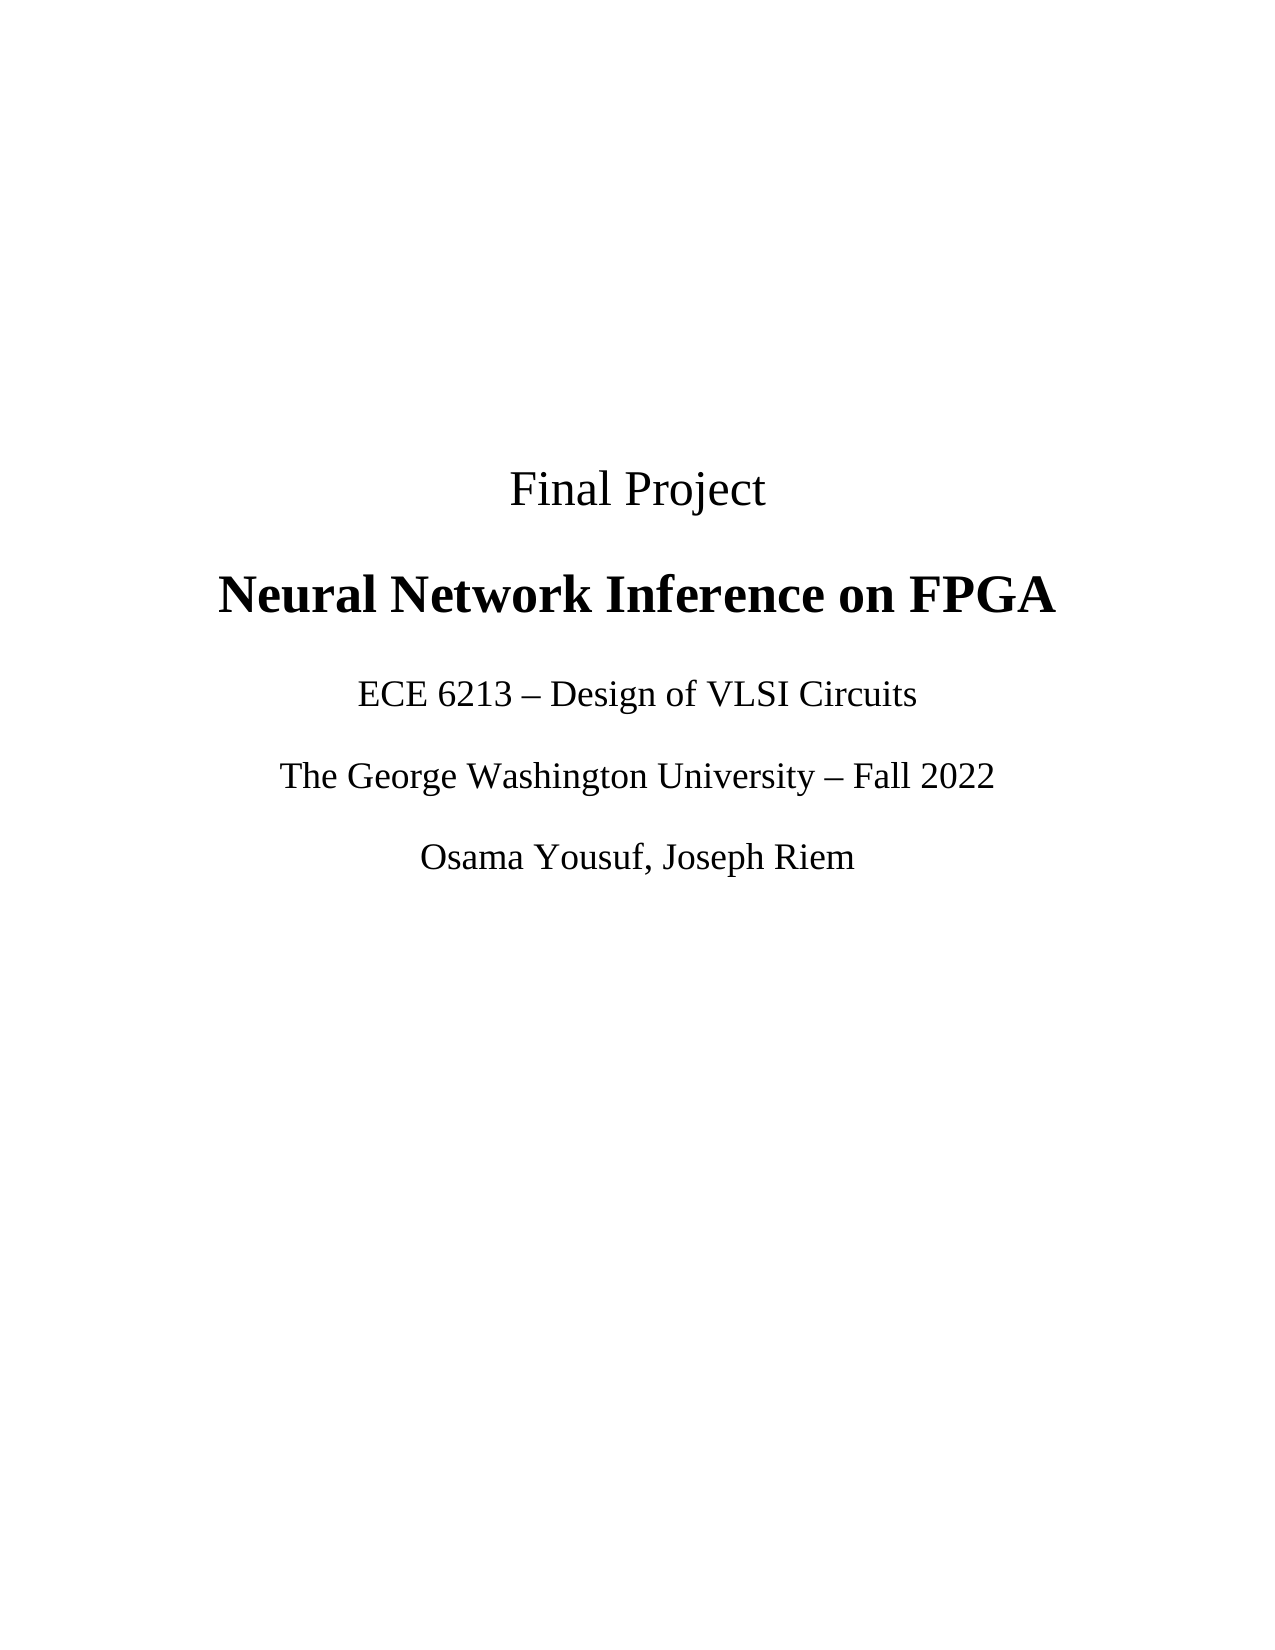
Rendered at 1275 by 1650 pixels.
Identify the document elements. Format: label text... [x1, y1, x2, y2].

text Osama Yousuf, Joseph Riem [150, 834, 1125, 878]
text Final Project [150, 459, 1125, 516]
text ECE 6213 – Design of VLSI Circuits [150, 672, 1125, 715]
text Neural Network Inference on FPGA [150, 562, 1125, 624]
text The George Washington University – Fall 2022 [150, 753, 1125, 796]
